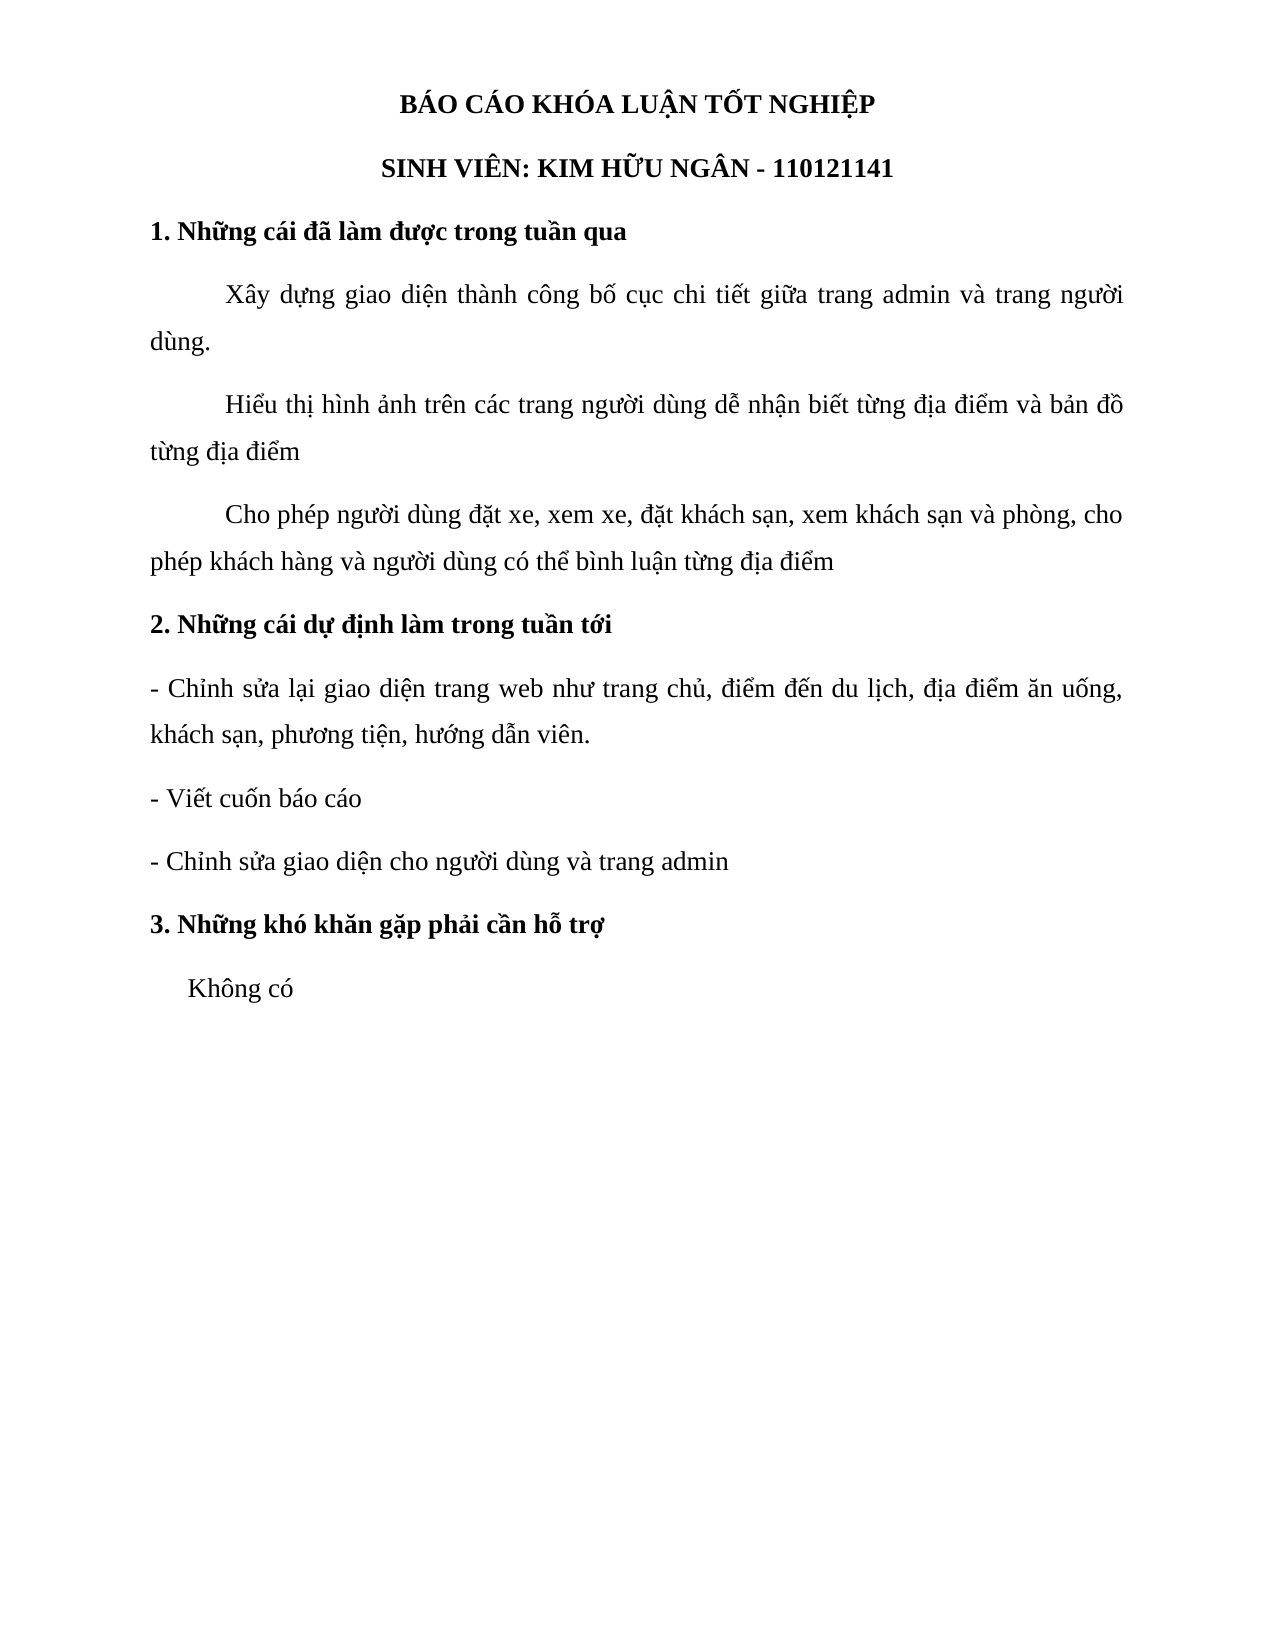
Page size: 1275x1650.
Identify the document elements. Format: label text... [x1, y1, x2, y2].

text 1. Những cái đã làm được trong tuần qua [150, 215, 1125, 246]
text 3. Những khó khăn gặp phải cần hỗ trợ [150, 909, 1125, 940]
text - Chỉnh sửa giao diện cho người dùng và trang admin [150, 845, 1125, 876]
text SINH VIÊN: KIM HỮU NGÂN - 110121141 [150, 152, 1125, 183]
text 2. Những cái dự định làm trong tuần tới [150, 609, 1125, 640]
text - Chỉnh sửa lại giao diện trang web như trang chủ, điểm đến du lịch, địa điểm ăn uống, khách sạn, phương tiện, hướng dẫn viên. [150, 672, 1125, 750]
text - Viết cuốn báo cáo [150, 782, 1125, 813]
text Cho phép người dùng đặt xe, xem xe, đặt khách sạn, xem khách sạn và phòng, cho phép khách hàng và người dùng có thể bình luận từng địa điểm [150, 499, 1125, 576]
text Không có [150, 972, 1125, 1003]
text Hiểu thị hình ảnh trên các trang người dùng dễ nhận biết từng địa điểm và bản đồ từng địa điểm [150, 389, 1125, 466]
text Xây dựng giao diện thành công bố cục chi tiết giữa trang admin và trang người dùng. [150, 279, 1125, 356]
text BÁO CÁO KHÓA LUẬN TỐT NGHIỆP [150, 89, 1125, 120]
